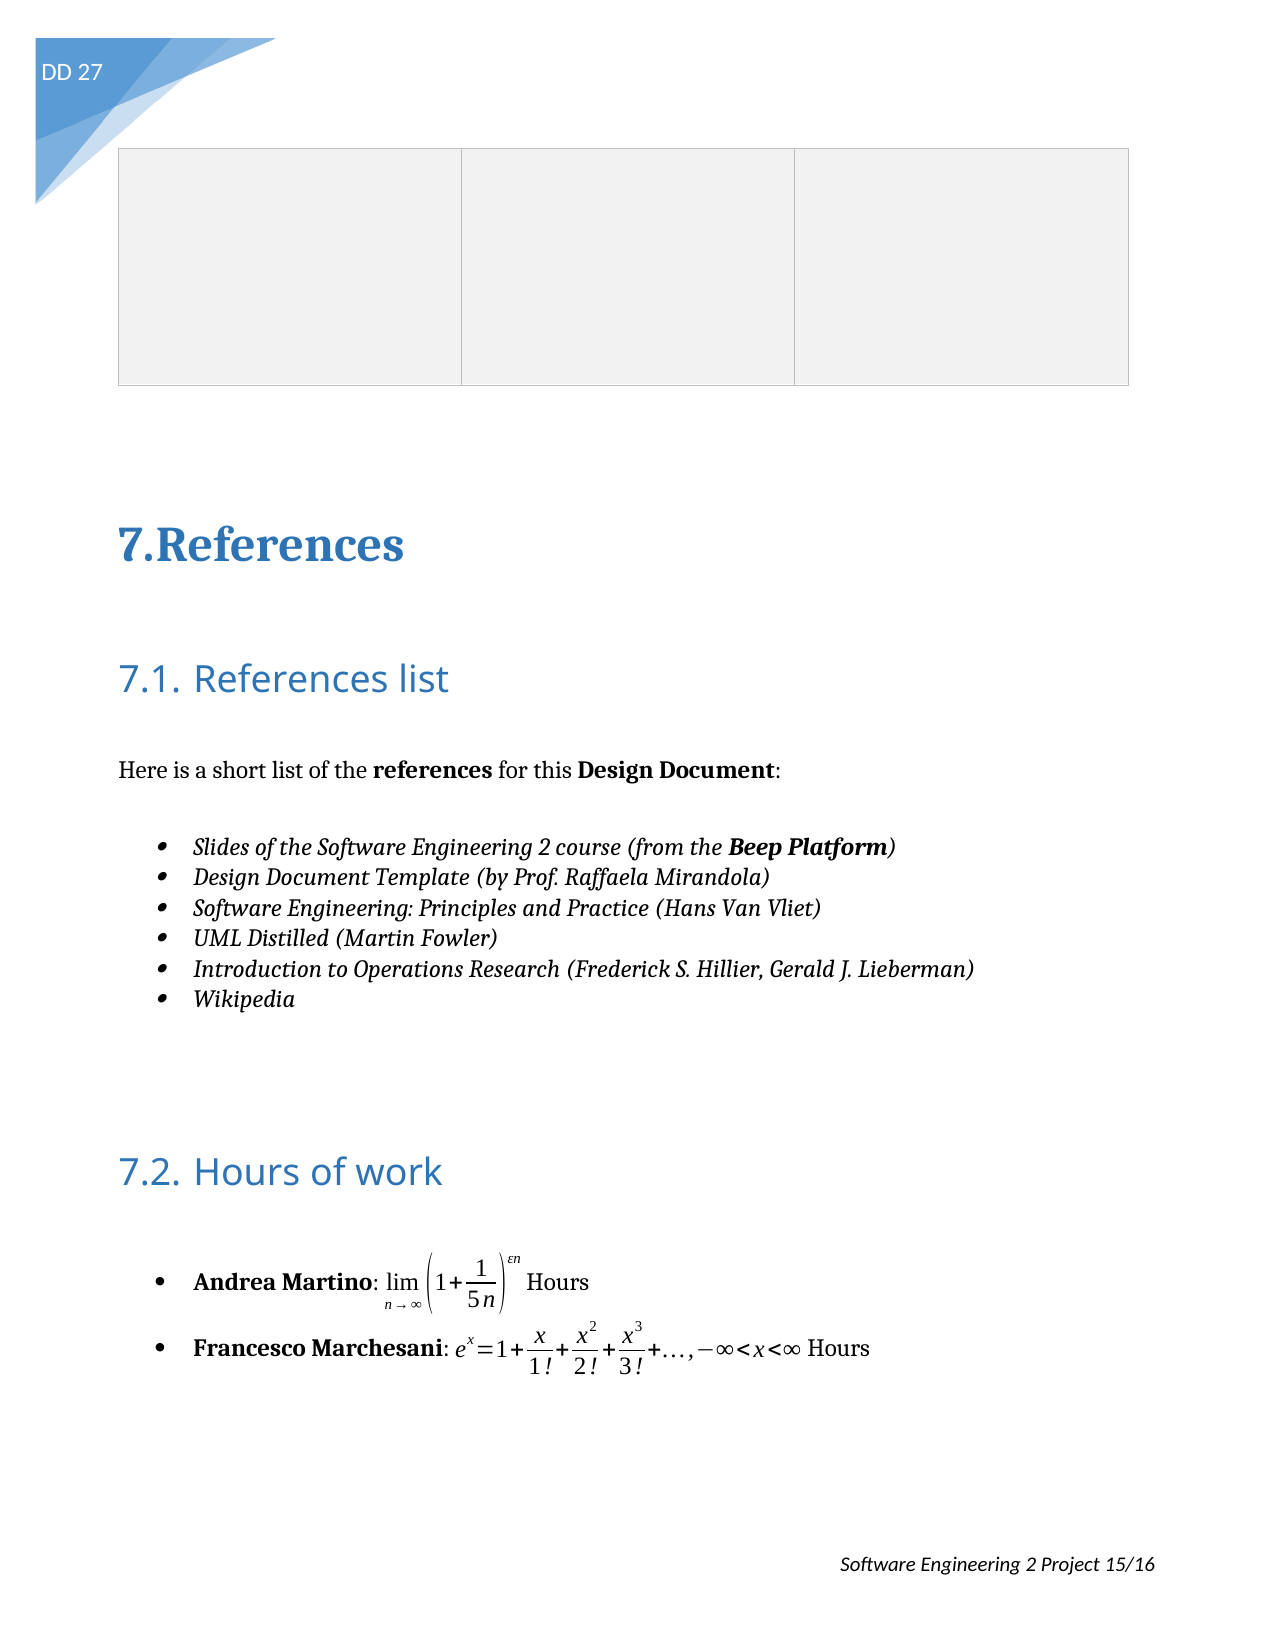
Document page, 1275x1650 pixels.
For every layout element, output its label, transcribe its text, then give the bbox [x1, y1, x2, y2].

table_cell [795, 149, 1128, 384]
list Design Document Template (by Prof. Raffaela Mirandola) [156, 863, 1157, 892]
subtitle Hours of work [118, 1146, 1157, 1197]
list UML Distilled (Martin Fowler) [156, 924, 1157, 953]
table_cell [119, 149, 461, 384]
list Software Engineering: Principles and Practice (Hans Van Vliet) [156, 894, 1157, 922]
text Here is a short list of the references for this Design Document: [118, 756, 1157, 785]
list Andrea Martino: Hours [156, 1249, 1157, 1315]
list Wikipedia [156, 985, 1157, 1014]
list Slides of the Software Engineering 2 course (from the Beep Platform) [156, 833, 1157, 862]
picture [35, 37, 278, 206]
list Introduction to Operations Research (Frederick S. Hillier, Gerald J. Lieberman) [156, 954, 1157, 983]
list Francesco Marchesani: Hours [156, 1317, 1157, 1379]
subtitle References list [118, 652, 1157, 703]
subtitle References [118, 516, 1157, 573]
table_cell [462, 149, 794, 384]
